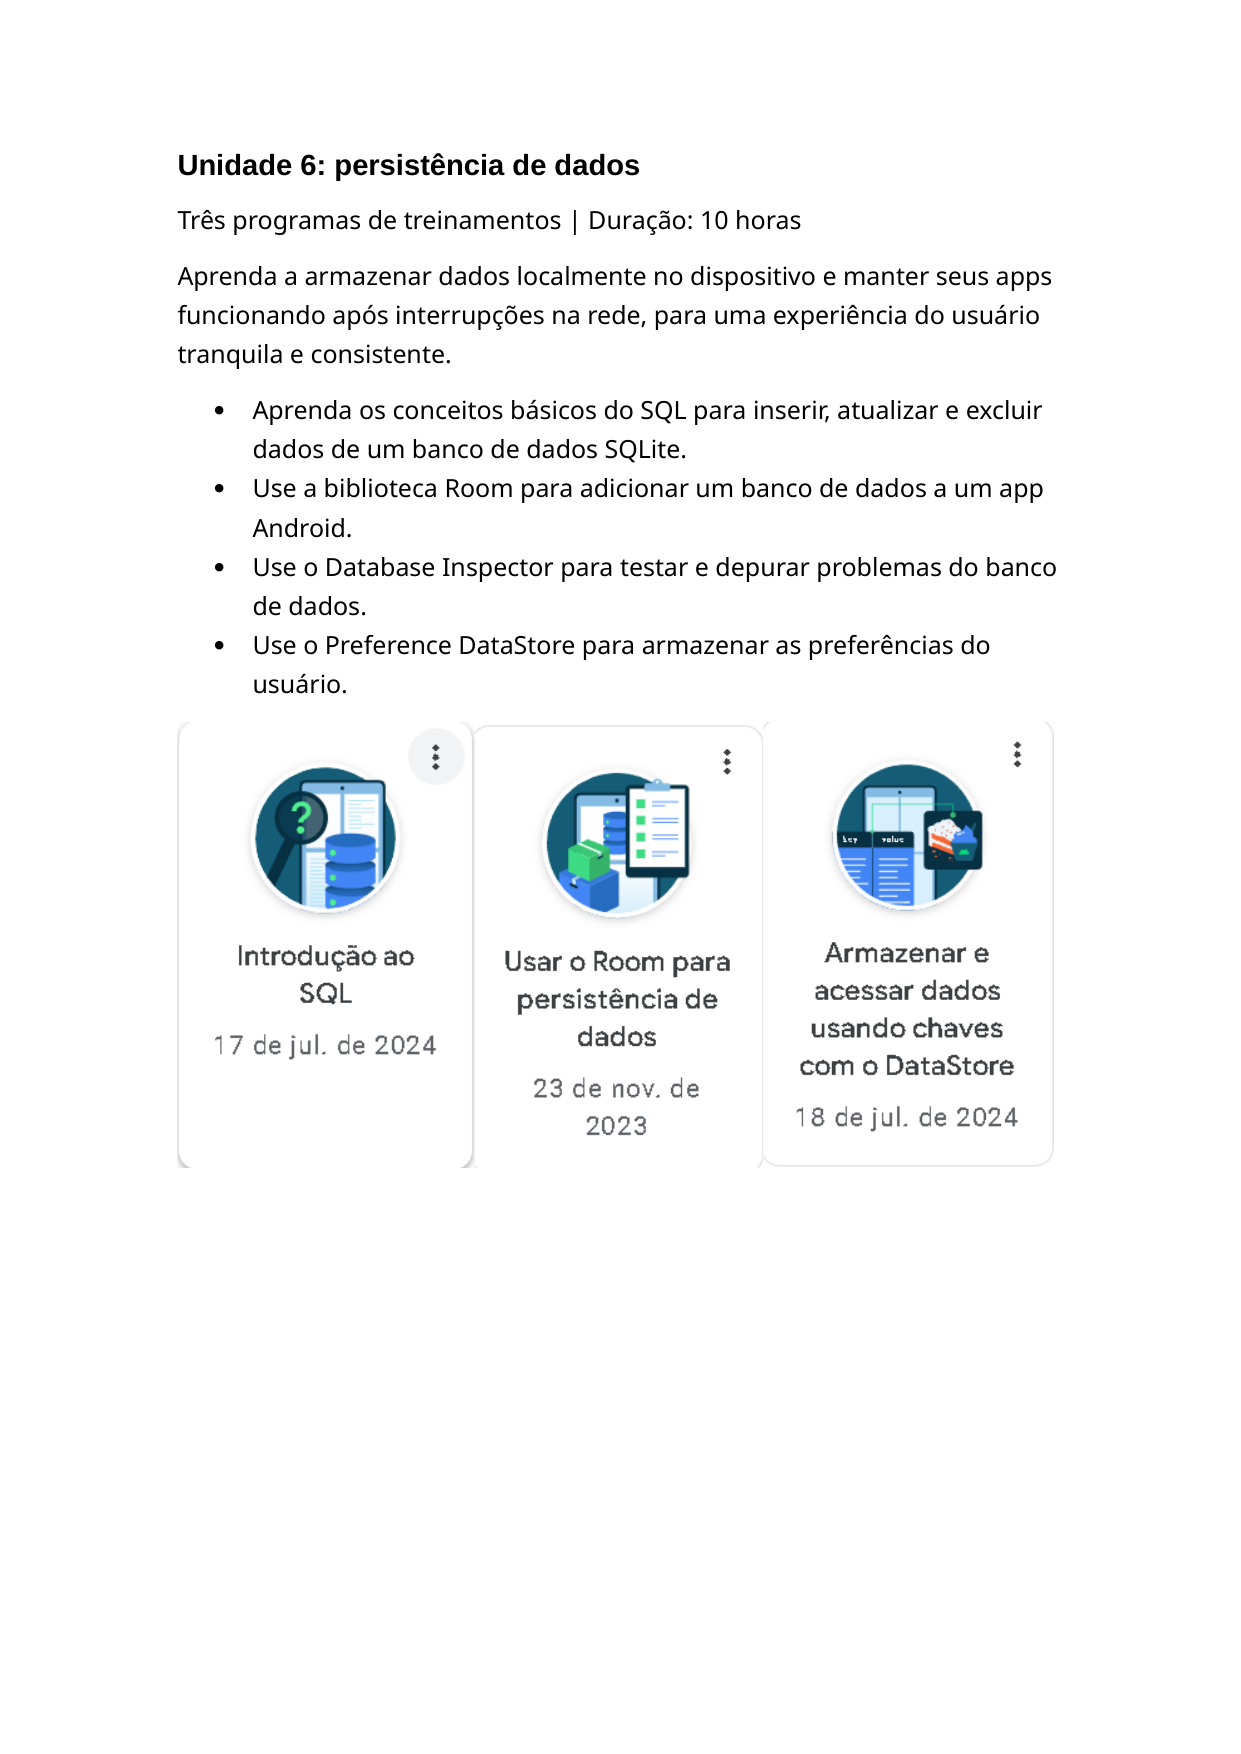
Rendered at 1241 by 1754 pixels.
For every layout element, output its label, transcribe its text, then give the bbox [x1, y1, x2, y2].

picture [177, 722, 1056, 1168]
list Aprenda os conceitos básicos do SQL para inserir, atualizar e excluir dados de um banco de dados SQLite. [215, 393, 1063, 466]
list Use o Database Inspector para testar e depurar problemas do banco de dados. [215, 549, 1063, 623]
text Unidade 6: persistência de dados [177, 148, 1063, 181]
list Use o Preference DataStore para armazenar as preferências do usuário. [215, 628, 1063, 701]
list Use a biblioteca Room para adicionar um banco de dados a um app Android. [215, 471, 1063, 544]
text Três programas de treinamentos | Duração: 10 horas [177, 203, 1063, 237]
text Aprenda a armazenar dados localmente no dispositivo e manter seus apps funcionando após interrupções na rede, para uma experiência do usuário tranquila e consistente. [177, 259, 1063, 371]
